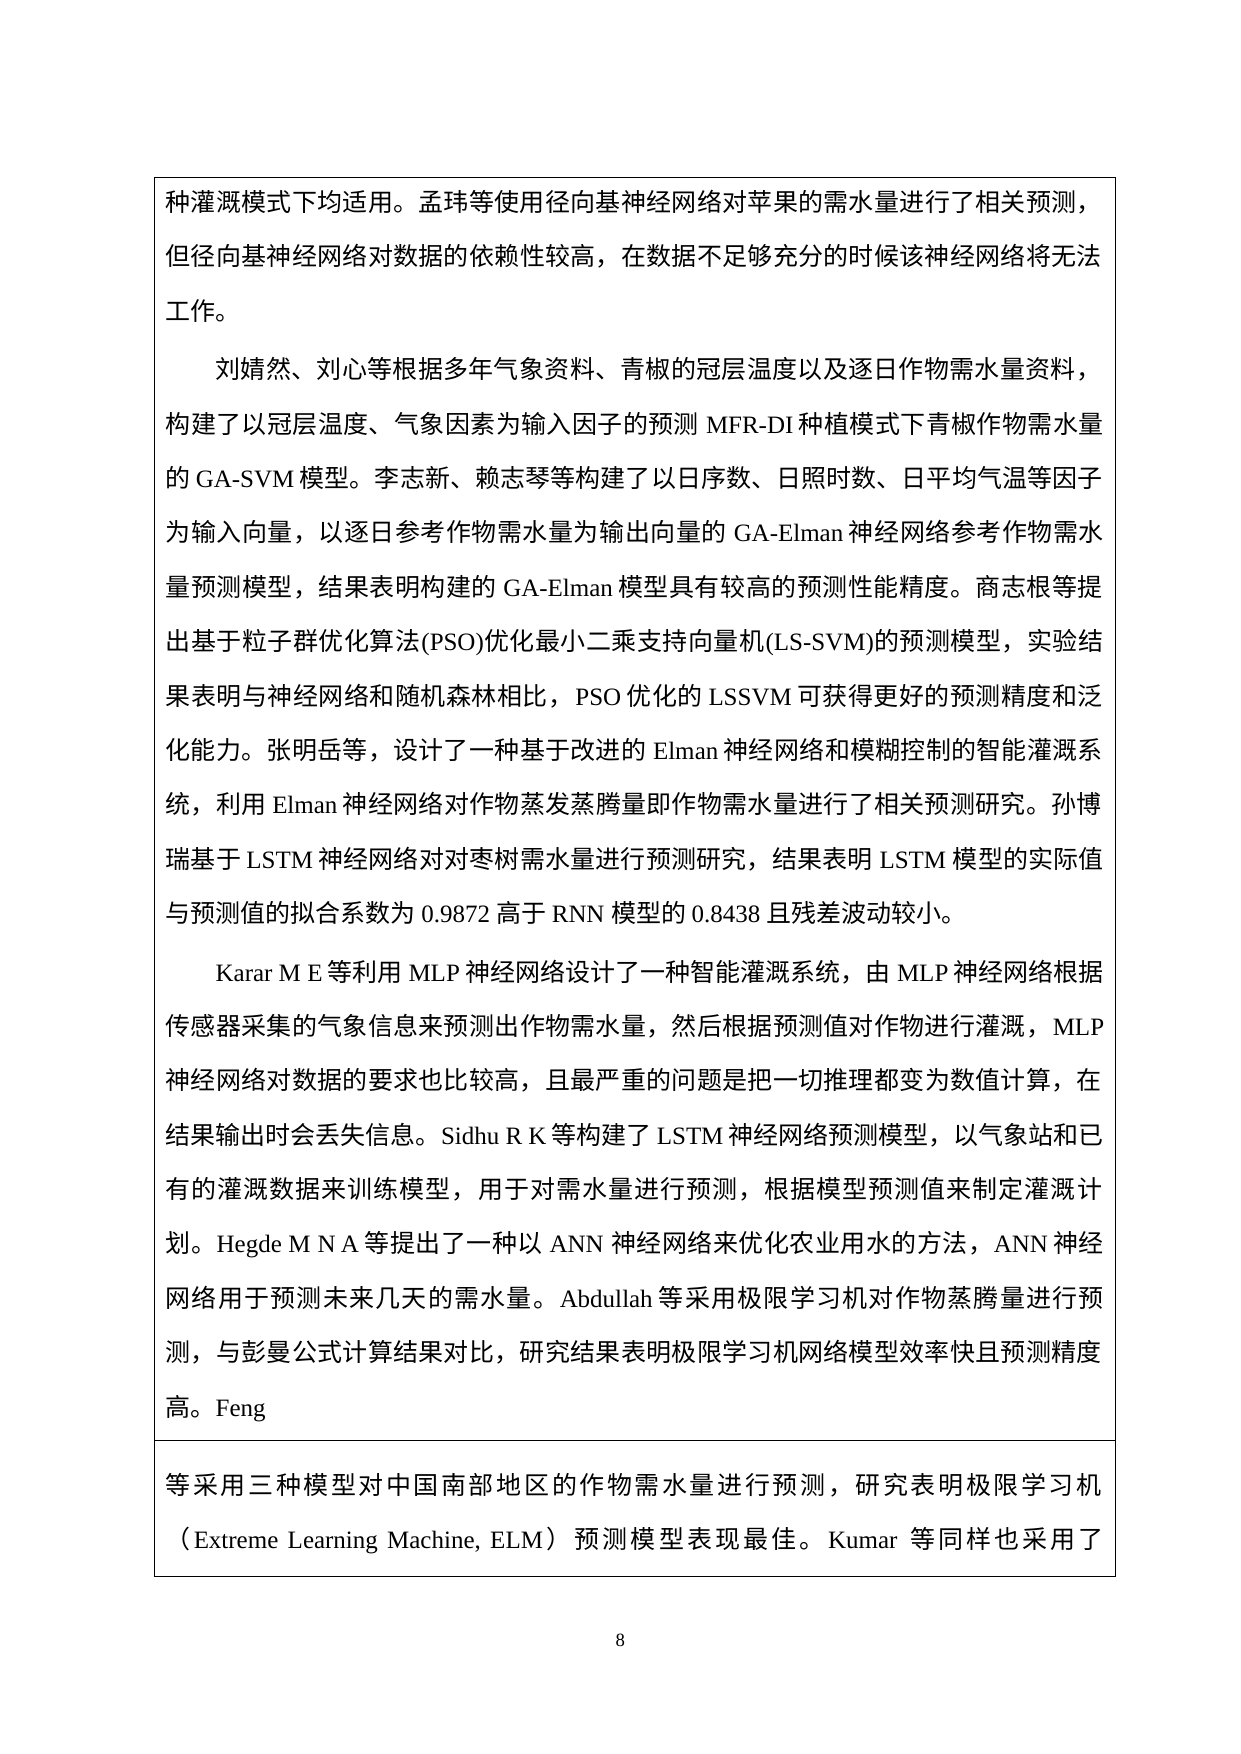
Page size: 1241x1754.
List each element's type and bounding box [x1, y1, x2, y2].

table_cell [155, 1441, 1115, 1576]
table_cell [155, 178, 1115, 1440]
